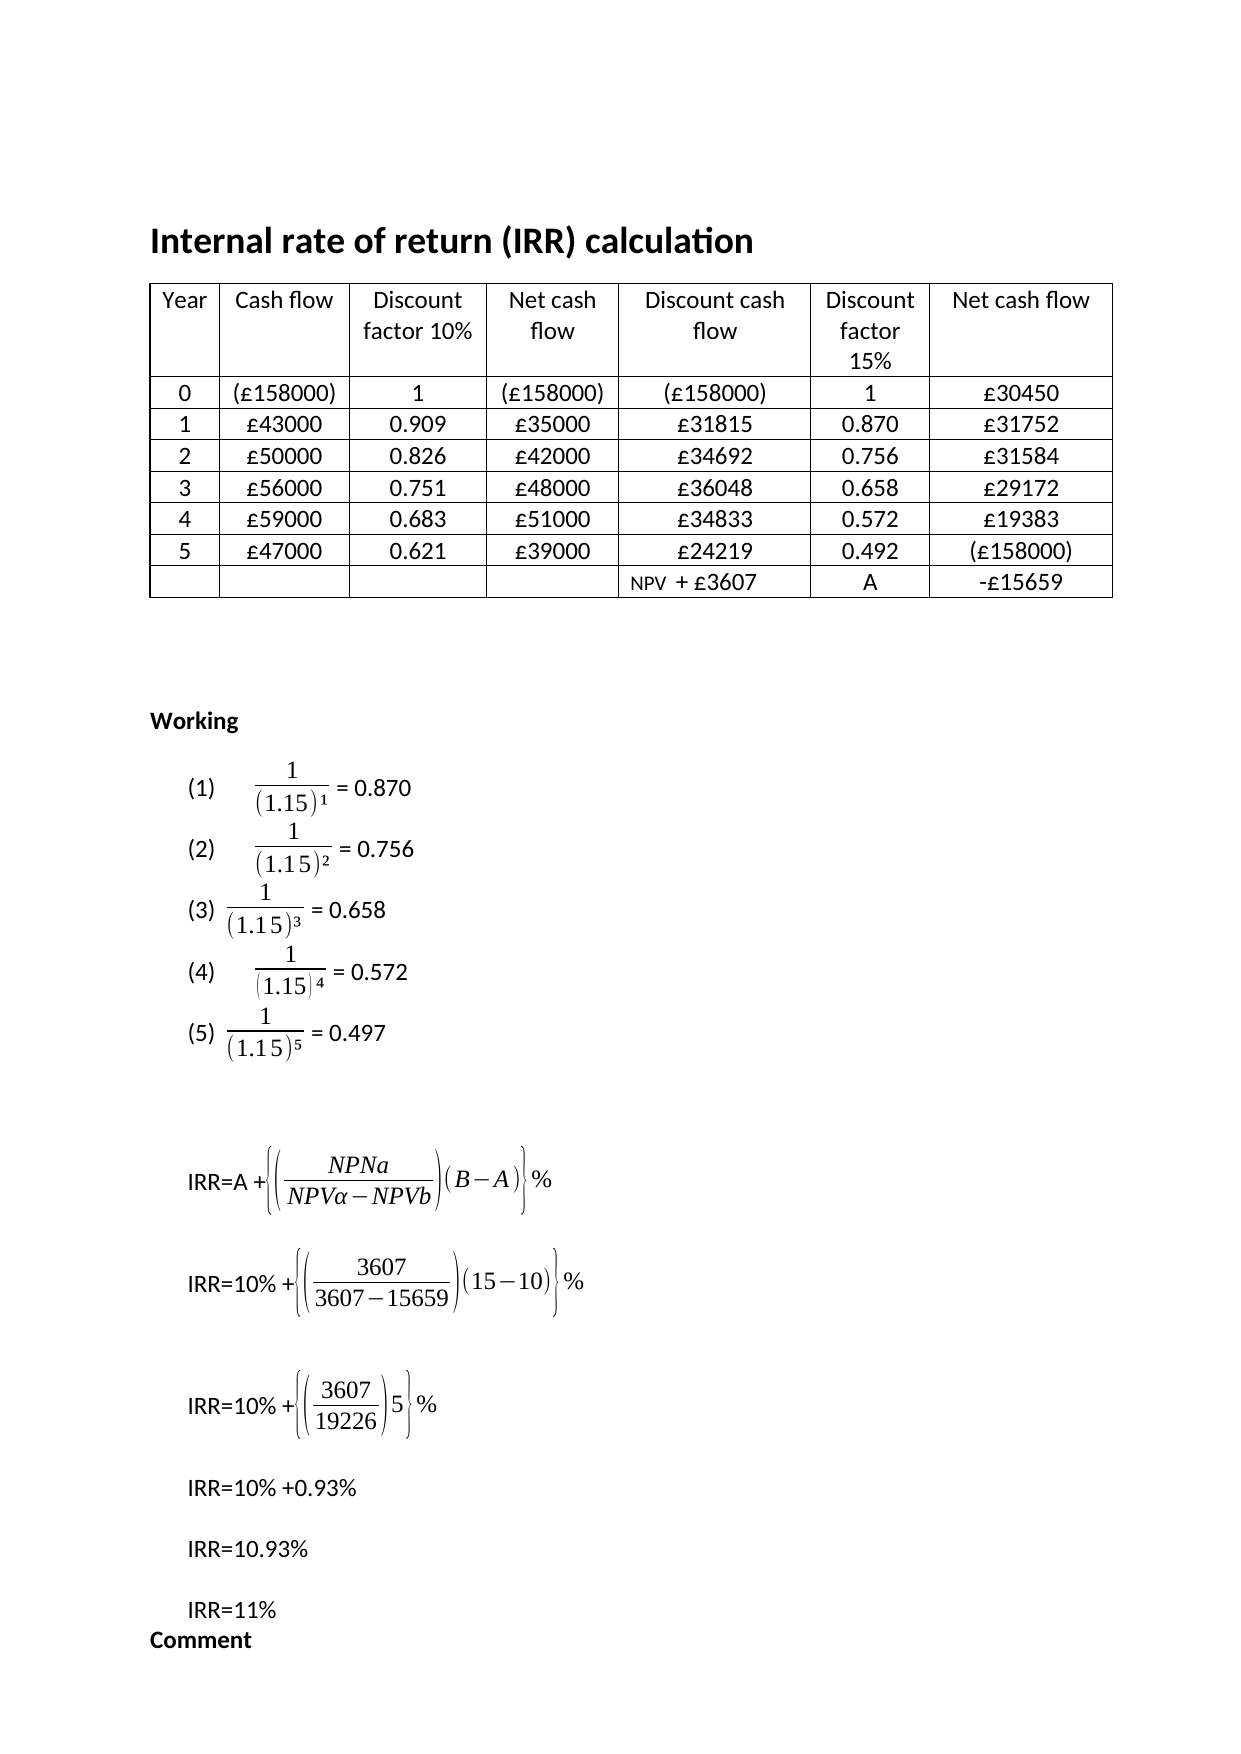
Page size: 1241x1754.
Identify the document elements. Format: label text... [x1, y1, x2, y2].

table_cell £31584 [930, 440, 1112, 471]
table_cell 1 [350, 377, 486, 407]
table_cell [350, 566, 486, 597]
table_cell £35000 [487, 409, 618, 439]
text IRR=A + [187, 1145, 1090, 1217]
table_cell 1 [811, 377, 929, 407]
table_cell NPV + £3607 [619, 566, 810, 597]
table_cell 4 [151, 503, 219, 534]
table_cell A [811, 566, 929, 597]
text IRR=11% [187, 1594, 1090, 1625]
table_cell £47000 [220, 535, 349, 565]
table_header Discount factor 15% [811, 284, 929, 376]
table_header Discount factor 10% [350, 284, 486, 376]
table_cell £19383 [930, 503, 1112, 534]
table_cell £50000 [220, 440, 349, 471]
table_cell £24219 [619, 535, 810, 565]
table_cell [220, 566, 349, 597]
list = 0.870 [187, 756, 1090, 818]
table_cell (£158000) [930, 535, 1112, 565]
table_cell 0.683 [350, 503, 486, 534]
text Comment [150, 1625, 1090, 1655]
list = 0.572 [187, 940, 1090, 1002]
table_cell £48000 [487, 472, 618, 502]
table_cell [151, 566, 219, 597]
table_header Cash flow [220, 284, 349, 376]
table_cell £30450 [930, 377, 1112, 407]
table_cell 5 [151, 535, 219, 565]
text IRR=10% + [187, 1370, 1090, 1442]
table_cell £36048 [619, 472, 810, 502]
table_cell £42000 [487, 440, 618, 471]
table_cell [487, 566, 618, 597]
table_cell -£15659 [930, 566, 1112, 597]
table_header Discount cash flow [619, 284, 810, 376]
table_cell 0.870 [811, 409, 929, 439]
list = 0.658 [187, 879, 1090, 940]
list = 0.756 [187, 818, 1090, 879]
table_cell 0.909 [350, 409, 486, 439]
table_cell £39000 [487, 535, 618, 565]
table_cell £29172 [930, 472, 1112, 502]
table_cell £31752 [930, 409, 1112, 439]
table_cell 2 [151, 440, 219, 471]
text Working [150, 705, 1090, 736]
table_cell (£158000) [487, 377, 618, 407]
list = 0.497 [187, 1002, 1090, 1063]
table_cell 0.572 [811, 503, 929, 534]
table_cell £43000 [220, 409, 349, 439]
text IRR=10.93% [187, 1533, 1090, 1564]
text IRR=10% + [187, 1247, 1090, 1319]
text IRR=10% +0.93% [187, 1472, 1090, 1503]
table_header Year [151, 284, 219, 376]
table_cell 3 [151, 472, 219, 502]
table_header Net cash flow [930, 284, 1112, 376]
table_cell (£158000) [619, 377, 810, 407]
table_cell 0.621 [350, 535, 486, 565]
table_header Net cash flow [487, 284, 618, 376]
table_cell 0 [151, 377, 219, 407]
table_cell 0.658 [811, 472, 929, 502]
table_cell 0.826 [350, 440, 486, 471]
table_cell £51000 [487, 503, 618, 534]
text Internal rate of return (IRR) calculation [150, 217, 1090, 262]
table_cell £59000 [220, 503, 349, 534]
table_cell 0.751 [350, 472, 486, 502]
table_cell £34833 [619, 503, 810, 534]
table_cell £34692 [619, 440, 810, 471]
table_cell £31815 [619, 409, 810, 439]
table_cell 0.756 [811, 440, 929, 471]
table_cell £56000 [220, 472, 349, 502]
table_cell 0.492 [811, 535, 929, 565]
table_cell (£158000) [220, 377, 349, 407]
table_cell 1 [151, 409, 219, 439]
